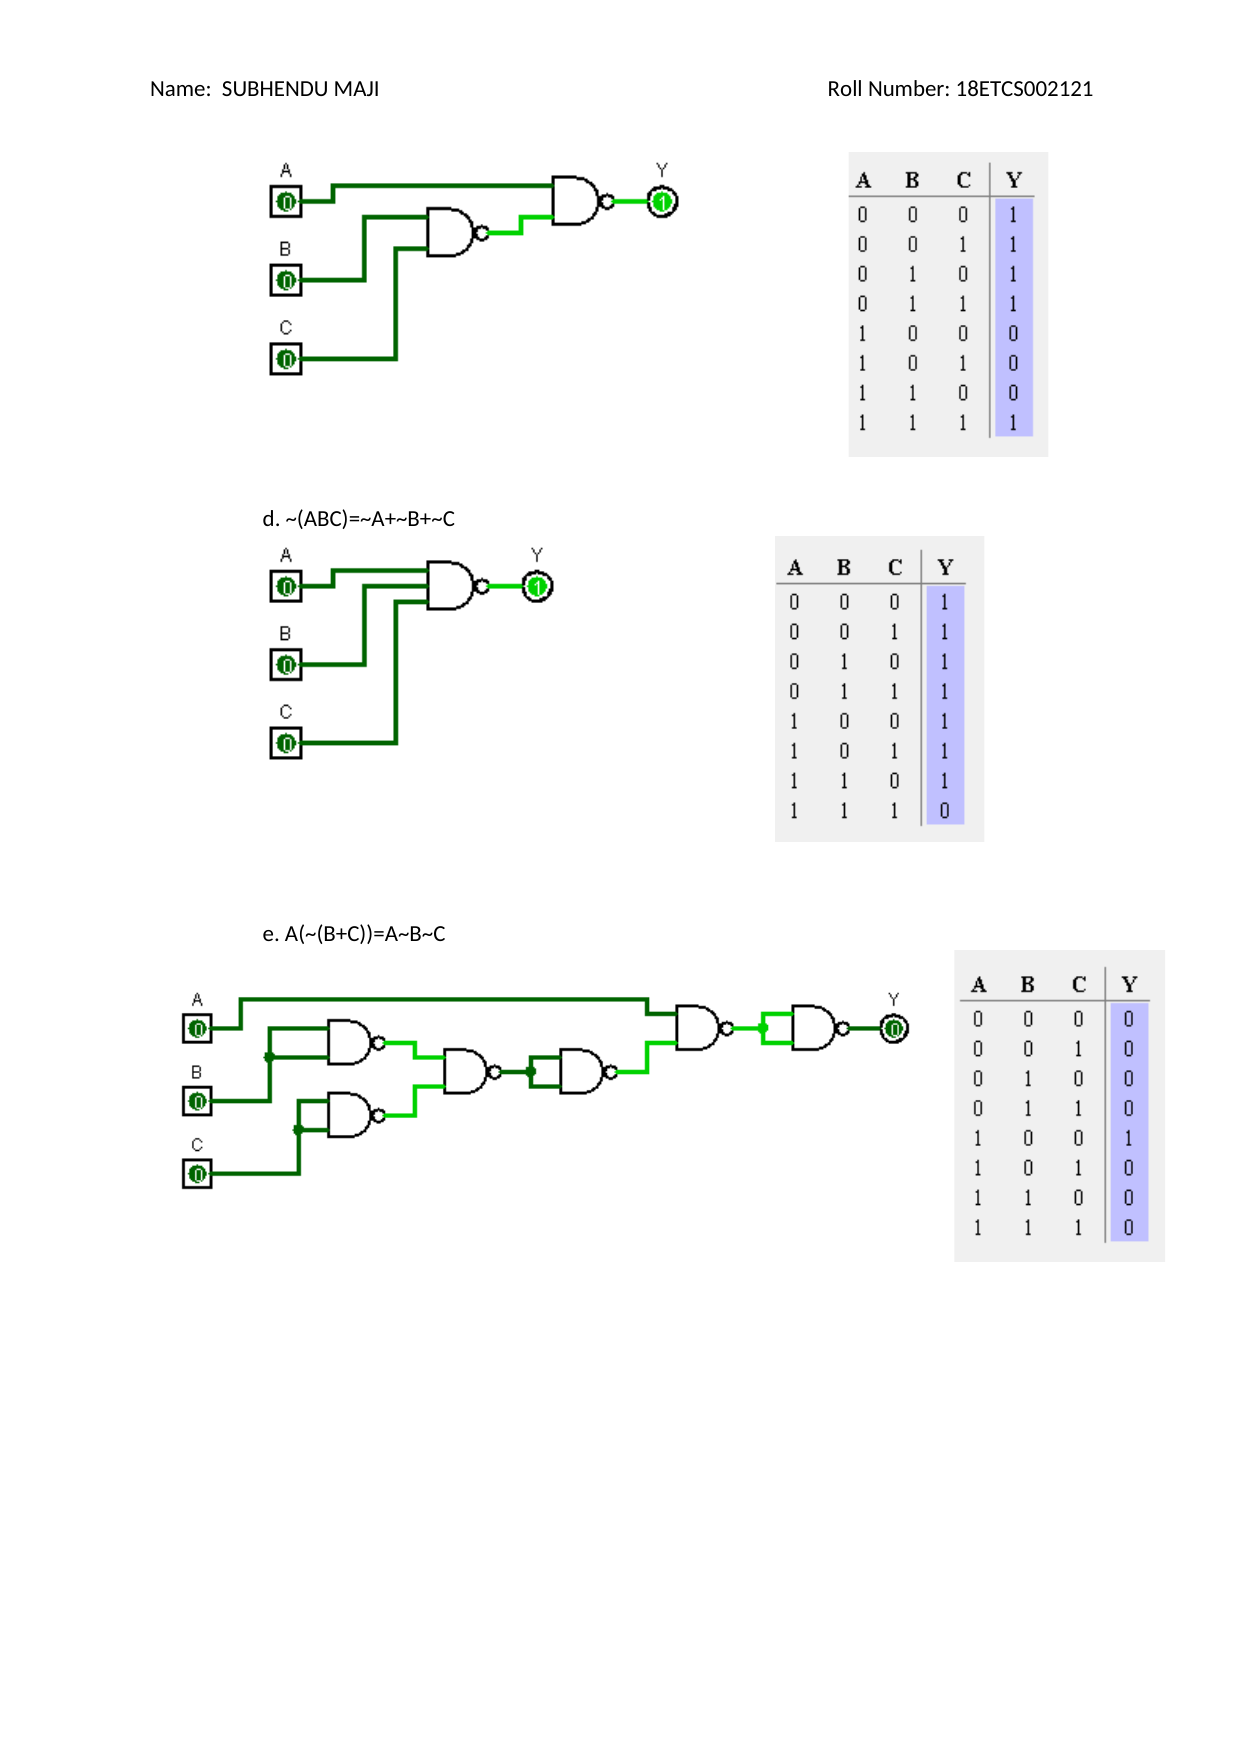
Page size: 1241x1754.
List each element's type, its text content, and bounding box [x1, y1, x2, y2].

picture [954, 950, 1166, 1262]
list e. A(~(B+C))=A~B~C [262, 919, 1090, 947]
picture [775, 536, 985, 842]
picture [175, 980, 912, 1192]
list d. ~(ABC)=~A+~B+~C [262, 504, 1090, 532]
picture [262, 150, 685, 382]
picture [848, 152, 1049, 457]
picture [262, 534, 560, 766]
